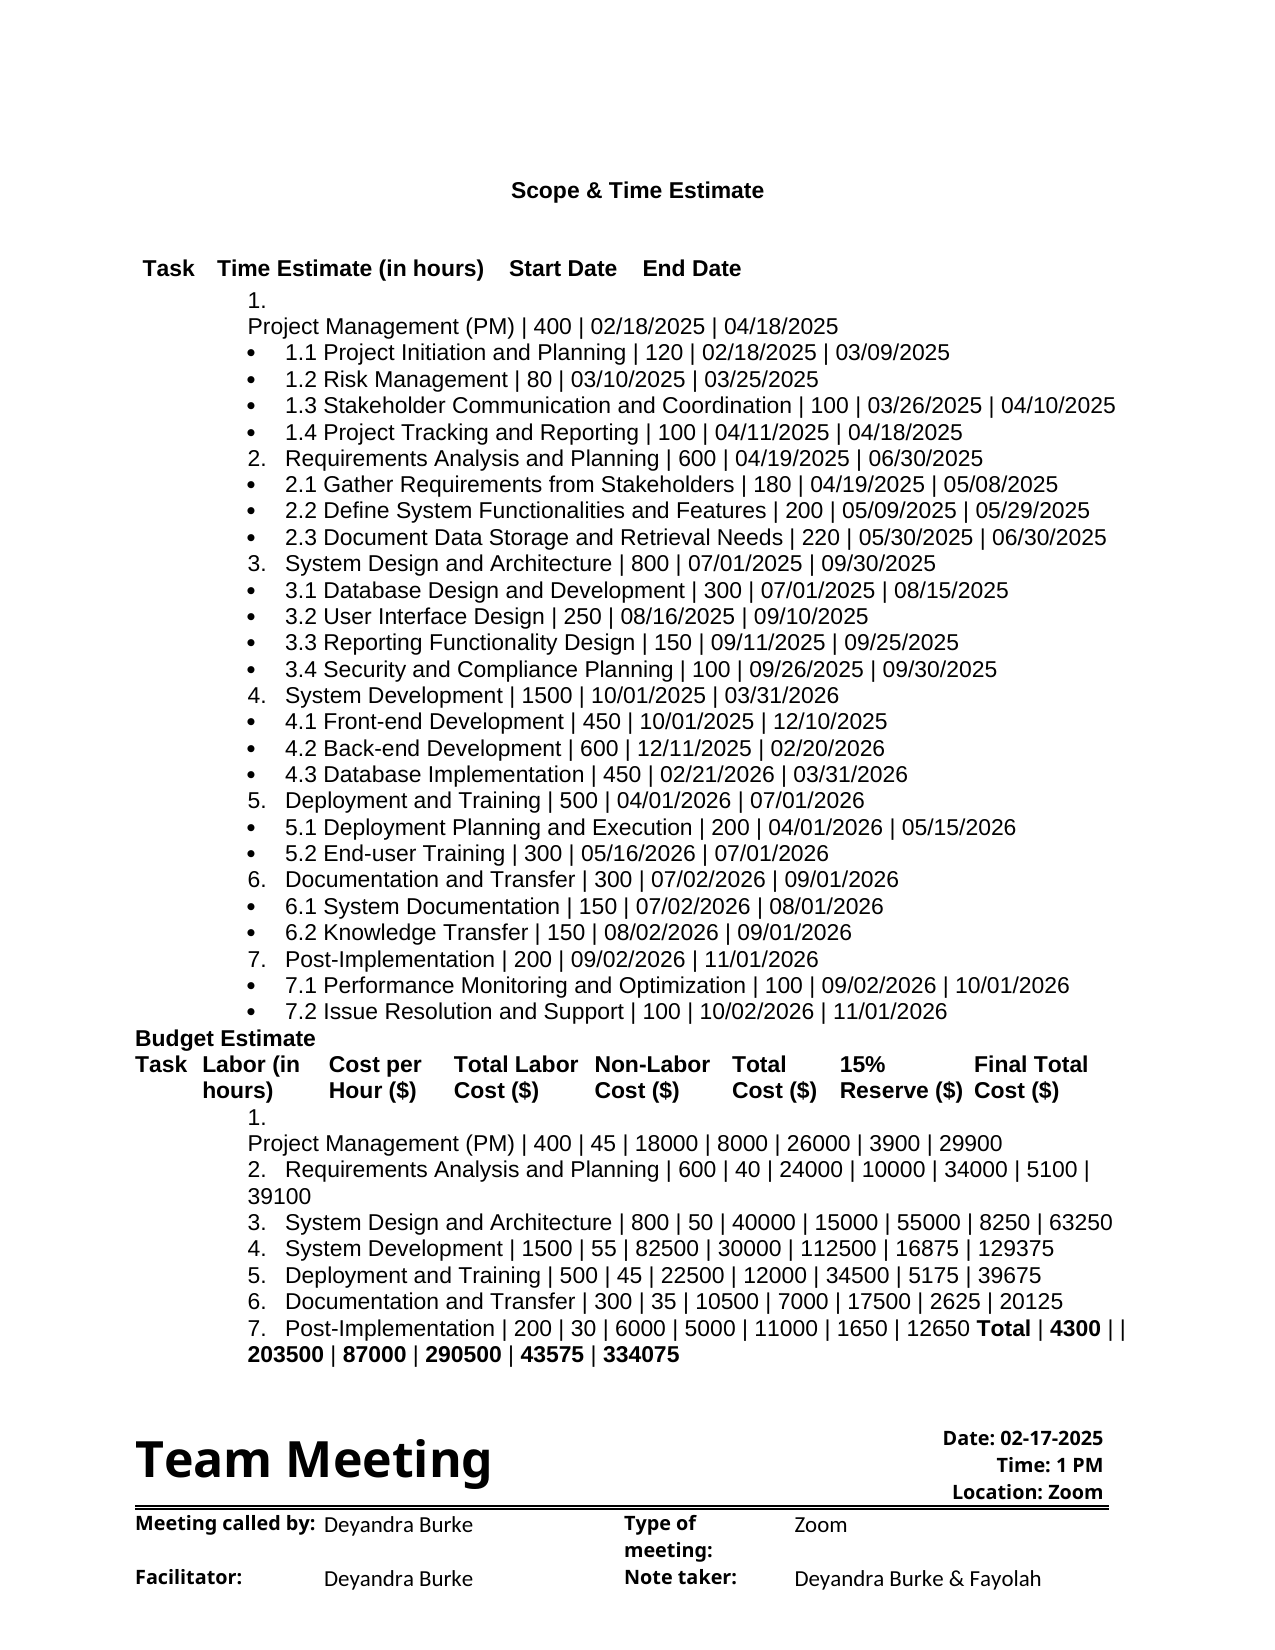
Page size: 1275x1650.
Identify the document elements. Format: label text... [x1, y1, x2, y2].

list System Development | 1500 | 10/01/2025 | 03/31/2026 [247, 682, 1140, 708]
list 6.2 Knowledge Transfer | 150 | 08/02/2026 | 09/01/2026 [247, 919, 1140, 946]
table_header Cost per Hour ($) [329, 1051, 454, 1104]
list 1.4 Project Tracking and Reporting | 100 | 04/11/2025 | 04/18/2025 [247, 418, 1140, 445]
list Deployment and Training | 500 | 45 | 22500 | 12000 | 34500 | 5175 | 39675 [247, 1262, 1140, 1288]
list Project Management (PM) | 400 | 45 | 18000 | 8000 | 26000 | 3900 | 29900 [247, 1104, 1140, 1156]
list 3.1 Database Design and Development | 300 | 07/01/2025 | 08/15/2025 [247, 577, 1140, 603]
text Scope & Time Estimate [135, 177, 1140, 203]
list Documentation and Transfer | 300 | 35 | 10500 | 7000 | 17500 | 2625 | 20125 [247, 1288, 1140, 1314]
list Documentation and Transfer | 300 | 07/02/2026 | 09/01/2026 [247, 866, 1140, 893]
table_cell Deyandra Burke [324, 1564, 624, 1595]
table_header Task [135, 1051, 202, 1104]
table_header Total Labor Cost ($) [454, 1051, 594, 1104]
table_header End Date [633, 255, 757, 287]
list Project Management (PM) | 400 | 02/18/2025 | 04/18/2025 [247, 287, 1140, 339]
table_header Final Total Cost ($) [974, 1051, 1105, 1104]
list 1.1 Project Initiation and Planning | 120 | 02/18/2025 | 03/09/2025 [247, 339, 1140, 366]
list 3.2 User Interface Design | 250 | 08/16/2025 | 09/10/2025 [247, 603, 1140, 629]
list 7.2 Issue Resolution and Support | 100 | 10/02/2026 | 11/01/2026 [247, 998, 1140, 1024]
table_cell Zoom [794, 1510, 1107, 1564]
list 3.3 Reporting Functionality Design | 150 | 09/11/2025 | 09/25/2025 [247, 629, 1140, 656]
table_header Date: 02-17-2025 Time: 1 PM Location: Zoom [863, 1424, 1108, 1505]
table_cell ​​Facilitator:​ [135, 1564, 324, 1595]
table_header ​​Team Meeting​ [135, 1424, 863, 1505]
text Budget Estimate [135, 1024, 1140, 1051]
list Requirements Analysis and Planning | 600 | 40 | 24000 | 10000 | 34000 | 5100 | 39100 [247, 1156, 1140, 1209]
table_header Non-Labor Cost ($) [594, 1051, 732, 1104]
list 1.3 Stakeholder Communication and Coordination | 100 | 03/26/2025 | 04/10/2025 [247, 392, 1140, 418]
table_cell ​​Meeting called by:​ [135, 1510, 324, 1564]
list 5.2 End-user Training | 300 | 05/16/2026 | 07/01/2026 [247, 840, 1140, 866]
list 4.1 Front-end Development | 450 | 10/01/2025 | 12/10/2025 [247, 708, 1140, 735]
table_cell ​​Note taker:​ [624, 1564, 794, 1595]
list 4.2 Back-end Development | 600 | 12/11/2025 | 02/20/2026 [247, 735, 1140, 761]
list System Design and Architecture | 800 | 50 | 40000 | 15000 | 55000 | 8250 | 63250 [247, 1209, 1140, 1235]
list Post-Implementation | 200 | 09/02/2026 | 11/01/2026 [247, 946, 1140, 972]
list 2.1 Gather Requirements from Stakeholders | 180 | 04/19/2025 | 05/08/2025 [247, 471, 1140, 497]
list System Design and Architecture | 800 | 07/01/2025 | 09/30/2025 [247, 550, 1140, 577]
table_header 15% Reserve ($) [840, 1051, 974, 1104]
list System Development | 1500 | 55 | 82500 | 30000 | 112500 | 16875 | 129375 [247, 1235, 1140, 1262]
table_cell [794, 1564, 1107, 1595]
list Post-Implementation | 200 | 30 | 6000 | 5000 | 11000 | 1650 | 12650 Total | 4300 | | 203500 | 87000 | 290500 | 43575 | 334075 [247, 1314, 1140, 1367]
table_cell Deyandra Burke [324, 1510, 624, 1564]
table_header Task [135, 255, 208, 287]
table_header Labor (in hours) [202, 1051, 329, 1104]
list 2.2 Define System Functionalities and Features | 200 | 05/09/2025 | 05/29/2025 [247, 497, 1140, 524]
list 1.2 Risk Management | 80 | 03/10/2025 | 03/25/2025 [247, 366, 1140, 392]
list 2.3 Document Data Storage and Retrieval Needs | 220 | 05/30/2025 | 06/30/2025 [247, 524, 1140, 550]
table_header Time Estimate (in hours) [209, 255, 499, 287]
list 7.1 Performance Monitoring and Optimization | 100 | 09/02/2026 | 10/01/2026 [247, 972, 1140, 998]
list 5.1 Deployment Planning and Execution | 200 | 04/01/2026 | 05/15/2026 [247, 814, 1140, 840]
list Requirements Analysis and Planning | 600 | 04/19/2025 | 06/30/2025 [247, 445, 1140, 471]
list 3.4 Security and Compliance Planning | 100 | 09/26/2025 | 09/30/2025 [247, 656, 1140, 682]
list 6.1 System Documentation | 150 | 07/02/2026 | 08/01/2026 [247, 893, 1140, 919]
list 4.3 Database Implementation | 450 | 02/21/2026 | 03/31/2026 [247, 761, 1140, 787]
table_header Start Date [499, 255, 633, 287]
list Deployment and Training | 500 | 04/01/2026 | 07/01/2026 [247, 787, 1140, 814]
table_cell ​​Type of meeting:​ [624, 1510, 794, 1564]
table_header Total Cost ($) [732, 1051, 839, 1104]
